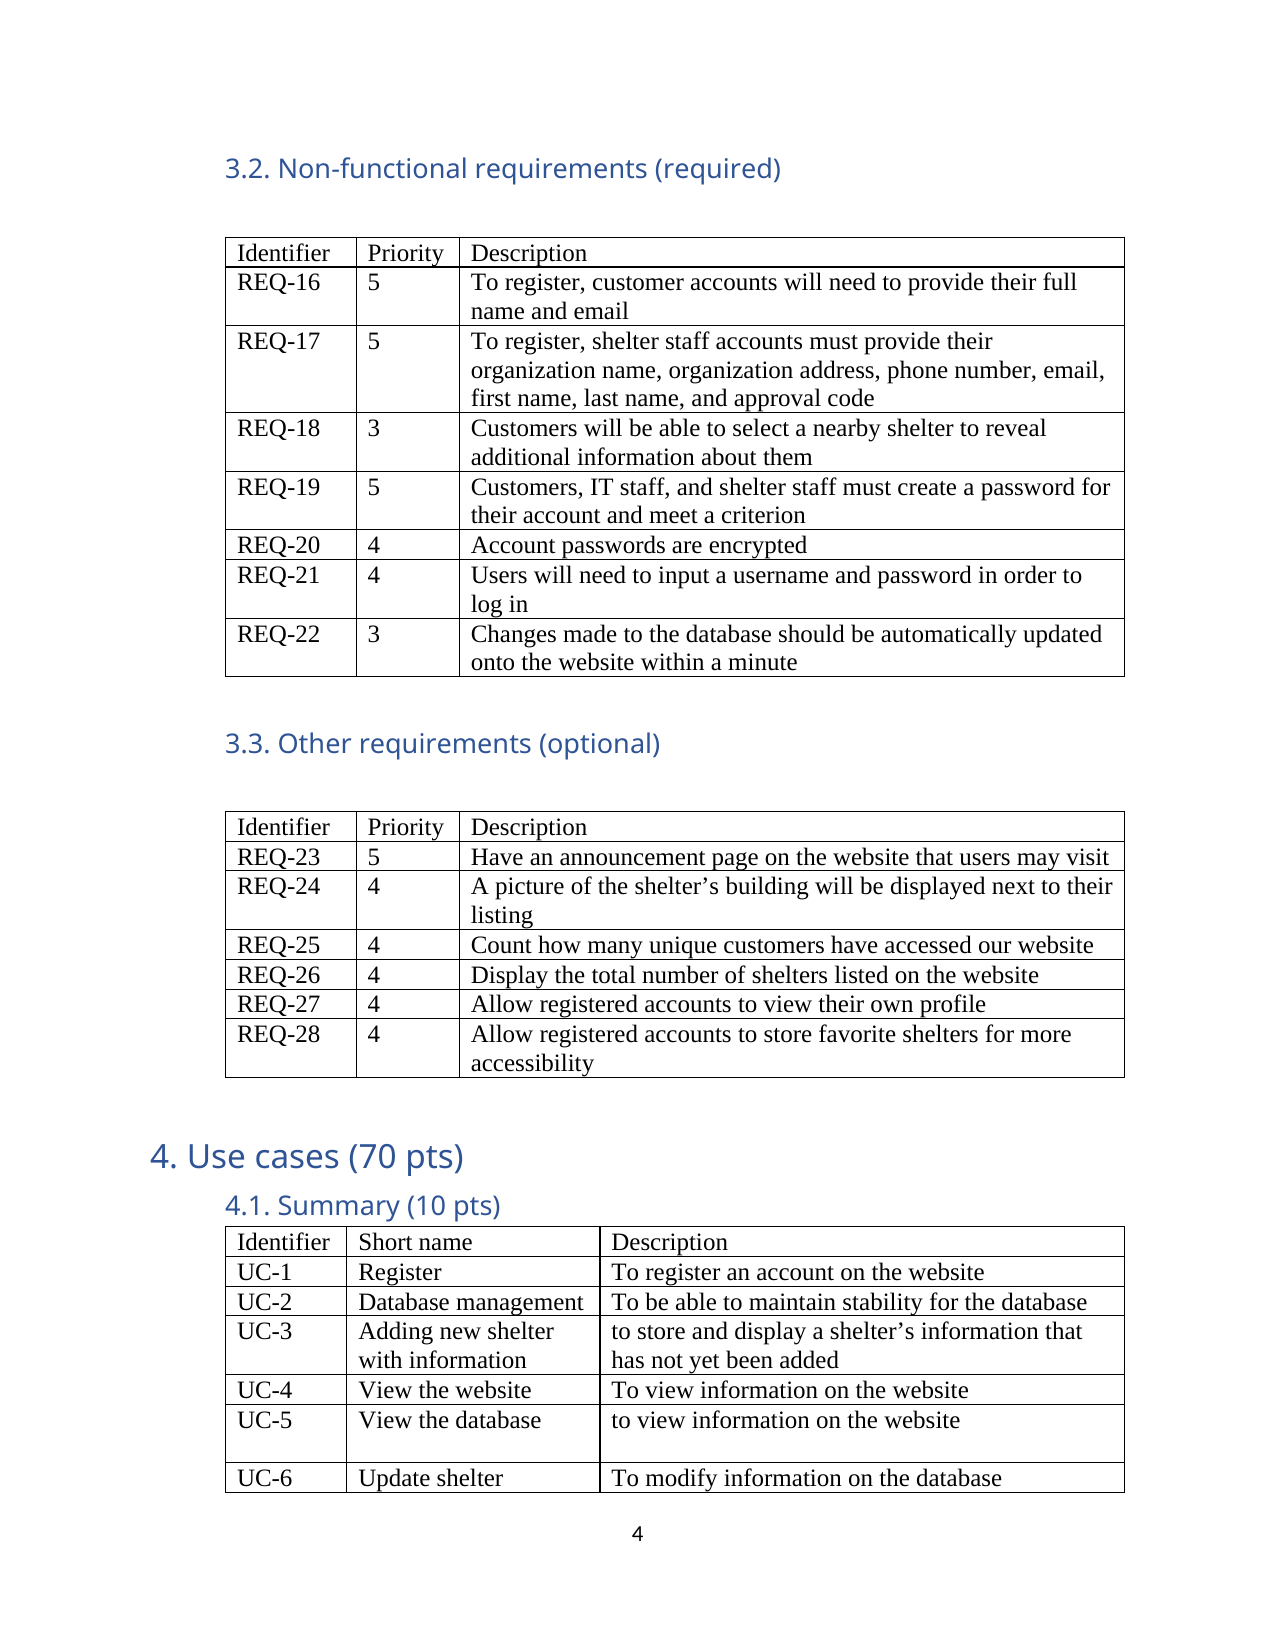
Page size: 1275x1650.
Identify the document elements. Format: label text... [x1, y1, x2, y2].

table_cell UC-6 [226, 1463, 346, 1492]
table_header Description [601, 1227, 1124, 1256]
table_header Priority [357, 238, 459, 266]
table_cell REQ-18 [226, 413, 356, 471]
table_header Priority [357, 812, 459, 841]
table_cell Register [347, 1257, 599, 1286]
table_cell 5 [357, 326, 459, 412]
table_cell 5 [357, 842, 459, 870]
table_cell To register, shelter staff accounts must provide their organization name, organization address, phone number, email, first name, last name, and approval code [460, 326, 1124, 412]
table_cell 3 [357, 413, 459, 471]
table_cell Customers will be able to select a nearby shelter to reveal additional information about them [460, 413, 1124, 471]
table_cell Allow registered accounts to view their own profile [460, 990, 1124, 1018]
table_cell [347, 1463, 599, 1492]
table_header Short name [347, 1227, 599, 1256]
table_cell UC-1 [226, 1257, 346, 1286]
table_cell To register an account on the website [601, 1257, 1124, 1286]
table_cell 4 [357, 930, 459, 959]
table_cell REQ-21 [226, 560, 356, 618]
table_cell REQ-23 [226, 842, 356, 870]
table_cell UC-5 [226, 1405, 346, 1462]
subtitle 3.2. Non-functional requirements (required) [150, 150, 1125, 187]
table_cell REQ-19 [226, 472, 356, 529]
table_cell REQ-16 [226, 268, 356, 325]
table_cell 4 [357, 530, 459, 559]
table_header Identifier [226, 1227, 346, 1256]
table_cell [601, 1463, 1124, 1492]
subtitle 3.3. Other requirements (optional) [150, 724, 1125, 761]
table_cell Adding new shelter with information [347, 1316, 599, 1374]
table_cell Database management [347, 1287, 599, 1315]
table_cell Account passwords are encrypted [460, 530, 1124, 559]
table_cell Customers, IT staff, and shelter staff must create a password for their account and meet a criterion [460, 472, 1124, 529]
table_cell UC-3 [226, 1316, 346, 1374]
table_cell 4 [357, 871, 459, 929]
table_cell A picture of the shelter’s building will be displayed next to their listing [460, 871, 1124, 929]
table_cell 4 [357, 560, 459, 618]
table_cell 5 [357, 268, 459, 325]
table_cell Changes made to the database should be automatically updated onto the website within a minute [460, 619, 1124, 676]
table_cell REQ-17 [226, 326, 356, 412]
table_cell Display the total number of shelters listed on the website [460, 960, 1124, 988]
table_header Identifier [226, 238, 356, 266]
table_cell Allow registered accounts to store favorite shelters for more accessibility [460, 1019, 1124, 1077]
table_cell 3 [357, 619, 459, 676]
table_cell Count how many unique customers have accessed our website [460, 930, 1124, 959]
table_cell 5 [357, 472, 459, 529]
table_cell To view information on the website [601, 1375, 1124, 1404]
subtitle 4. Use cases (70 pts) [150, 1133, 1125, 1178]
table_cell REQ-28 [226, 1019, 356, 1077]
table_cell REQ-27 [226, 990, 356, 1018]
table_header Description [460, 238, 1124, 266]
table_header Identifier [226, 812, 356, 841]
table_cell to store and display a shelter’s information that has not yet been added [601, 1316, 1124, 1374]
table_cell View the database [347, 1405, 599, 1462]
table_cell REQ-22 [226, 619, 356, 676]
table_cell 4 [357, 1019, 459, 1077]
table_cell 4 [357, 990, 459, 1018]
subtitle 4.1. Summary (10 pts) [150, 1186, 1125, 1223]
table_cell to view information on the website [601, 1405, 1124, 1462]
table_cell REQ-26 [226, 960, 356, 988]
table_cell 4 [357, 960, 459, 988]
table_header Description [460, 812, 1124, 841]
table_cell Have an announcement page on the website that users may visit [460, 842, 1124, 870]
table_cell View the website [347, 1375, 599, 1404]
table_cell REQ-25 [226, 930, 356, 959]
table_cell To register, customer accounts will need to provide their full name and email [460, 268, 1124, 325]
table_cell Users will need to input a username and password in order to log in [460, 560, 1124, 618]
table_cell UC-4 [226, 1375, 346, 1404]
table_cell To be able to maintain stability for the database [601, 1287, 1124, 1315]
table_cell REQ-20 [226, 530, 356, 559]
table_cell REQ-24 [226, 871, 356, 929]
table_cell UC-2 [226, 1287, 346, 1315]
